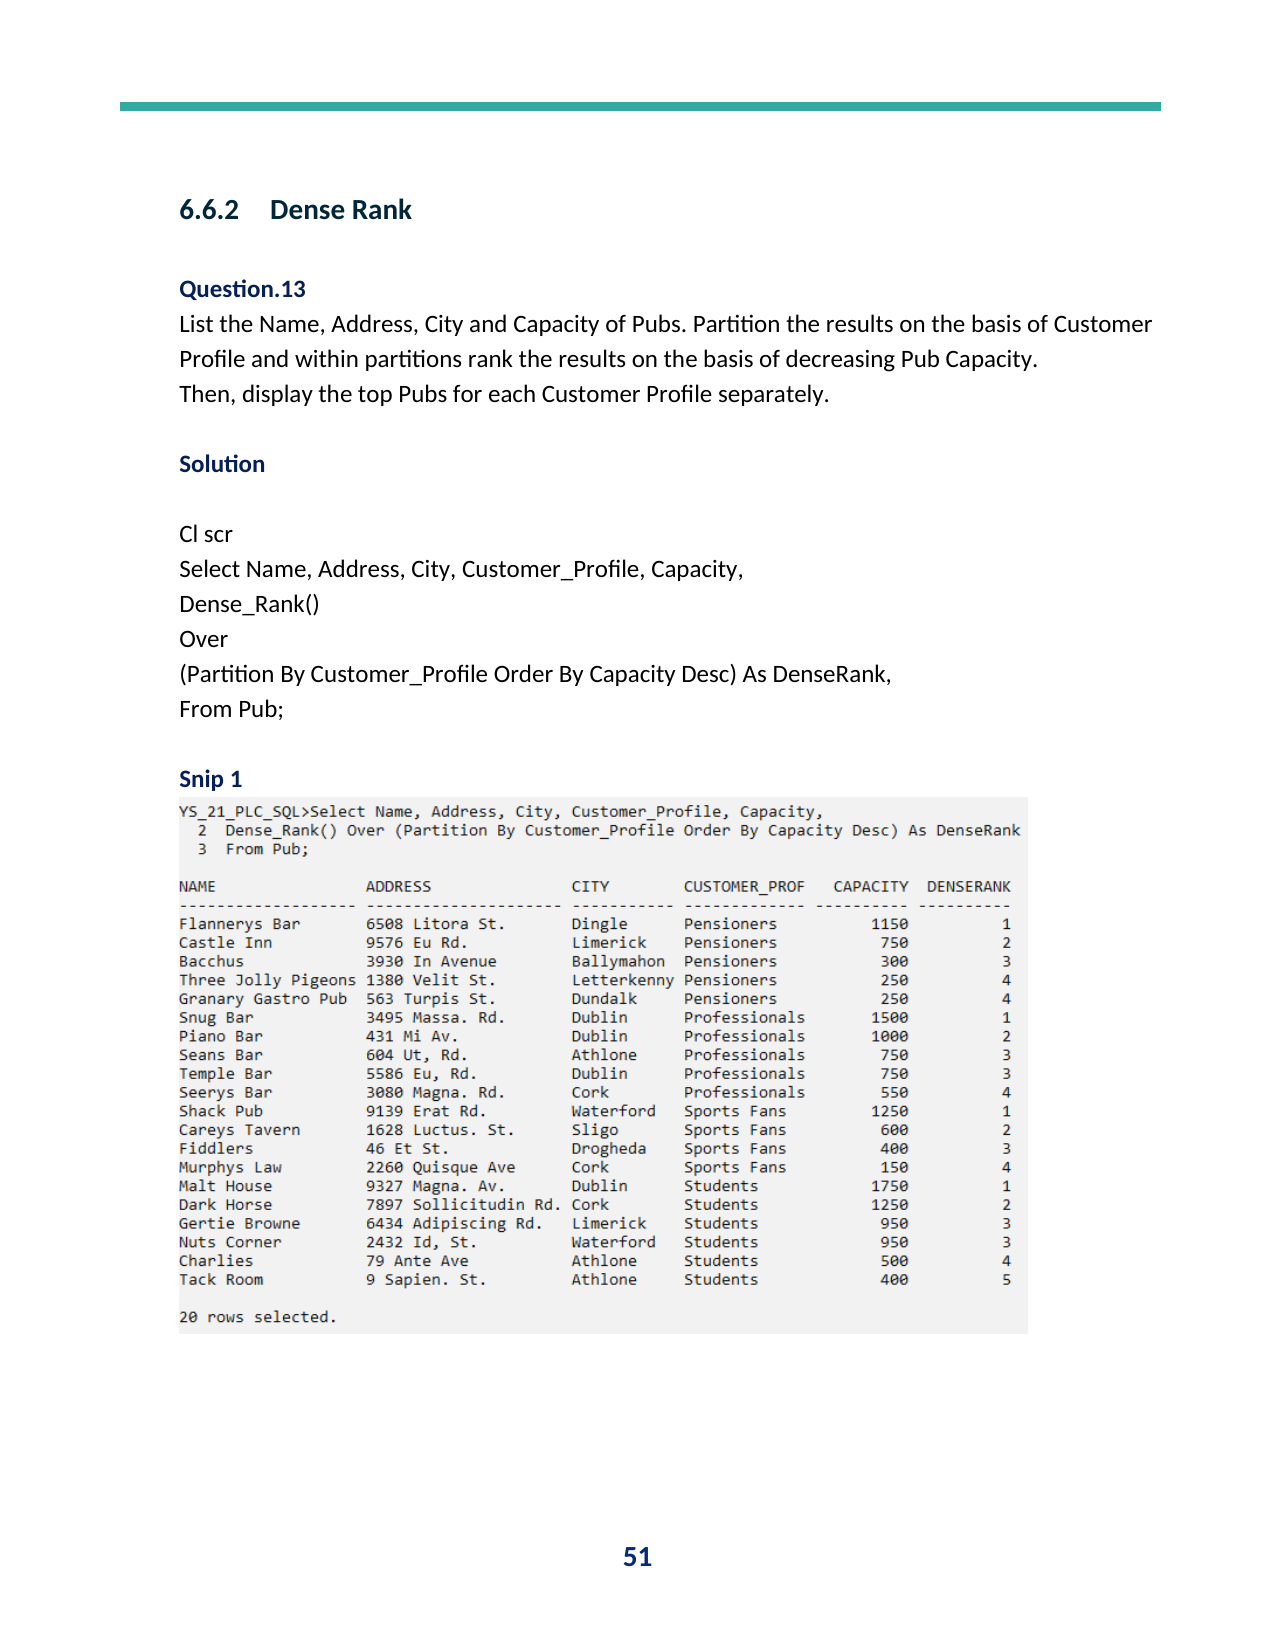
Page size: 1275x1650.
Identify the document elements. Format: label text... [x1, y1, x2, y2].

text Dense_Rank() [179, 588, 1155, 618]
text Question.13 [179, 273, 1155, 303]
text (Partition By Customer_Profile Order By Capacity Desc) As DenseRank, [179, 658, 1155, 688]
subtitle 6.6.2 Dense Rank [179, 191, 1155, 227]
picture [179, 797, 1029, 1334]
text Solution [179, 448, 1155, 478]
text Then, display the top Pubs for each Customer Profile separately. [179, 378, 1155, 408]
text List the Name, Address, City and Capacity of Pubs. Partition the results on the basis of Customer Profile and within partitions rank the results on the basis of decreasing Pub Capacity. [179, 308, 1155, 373]
text Select Name, Address, City, Customer_Profile, Capacity, [179, 553, 1155, 583]
text Cl scr [179, 518, 1155, 548]
text Over [179, 623, 1155, 653]
text Snip 1 [179, 763, 1155, 793]
text From Pub; [179, 693, 1155, 723]
